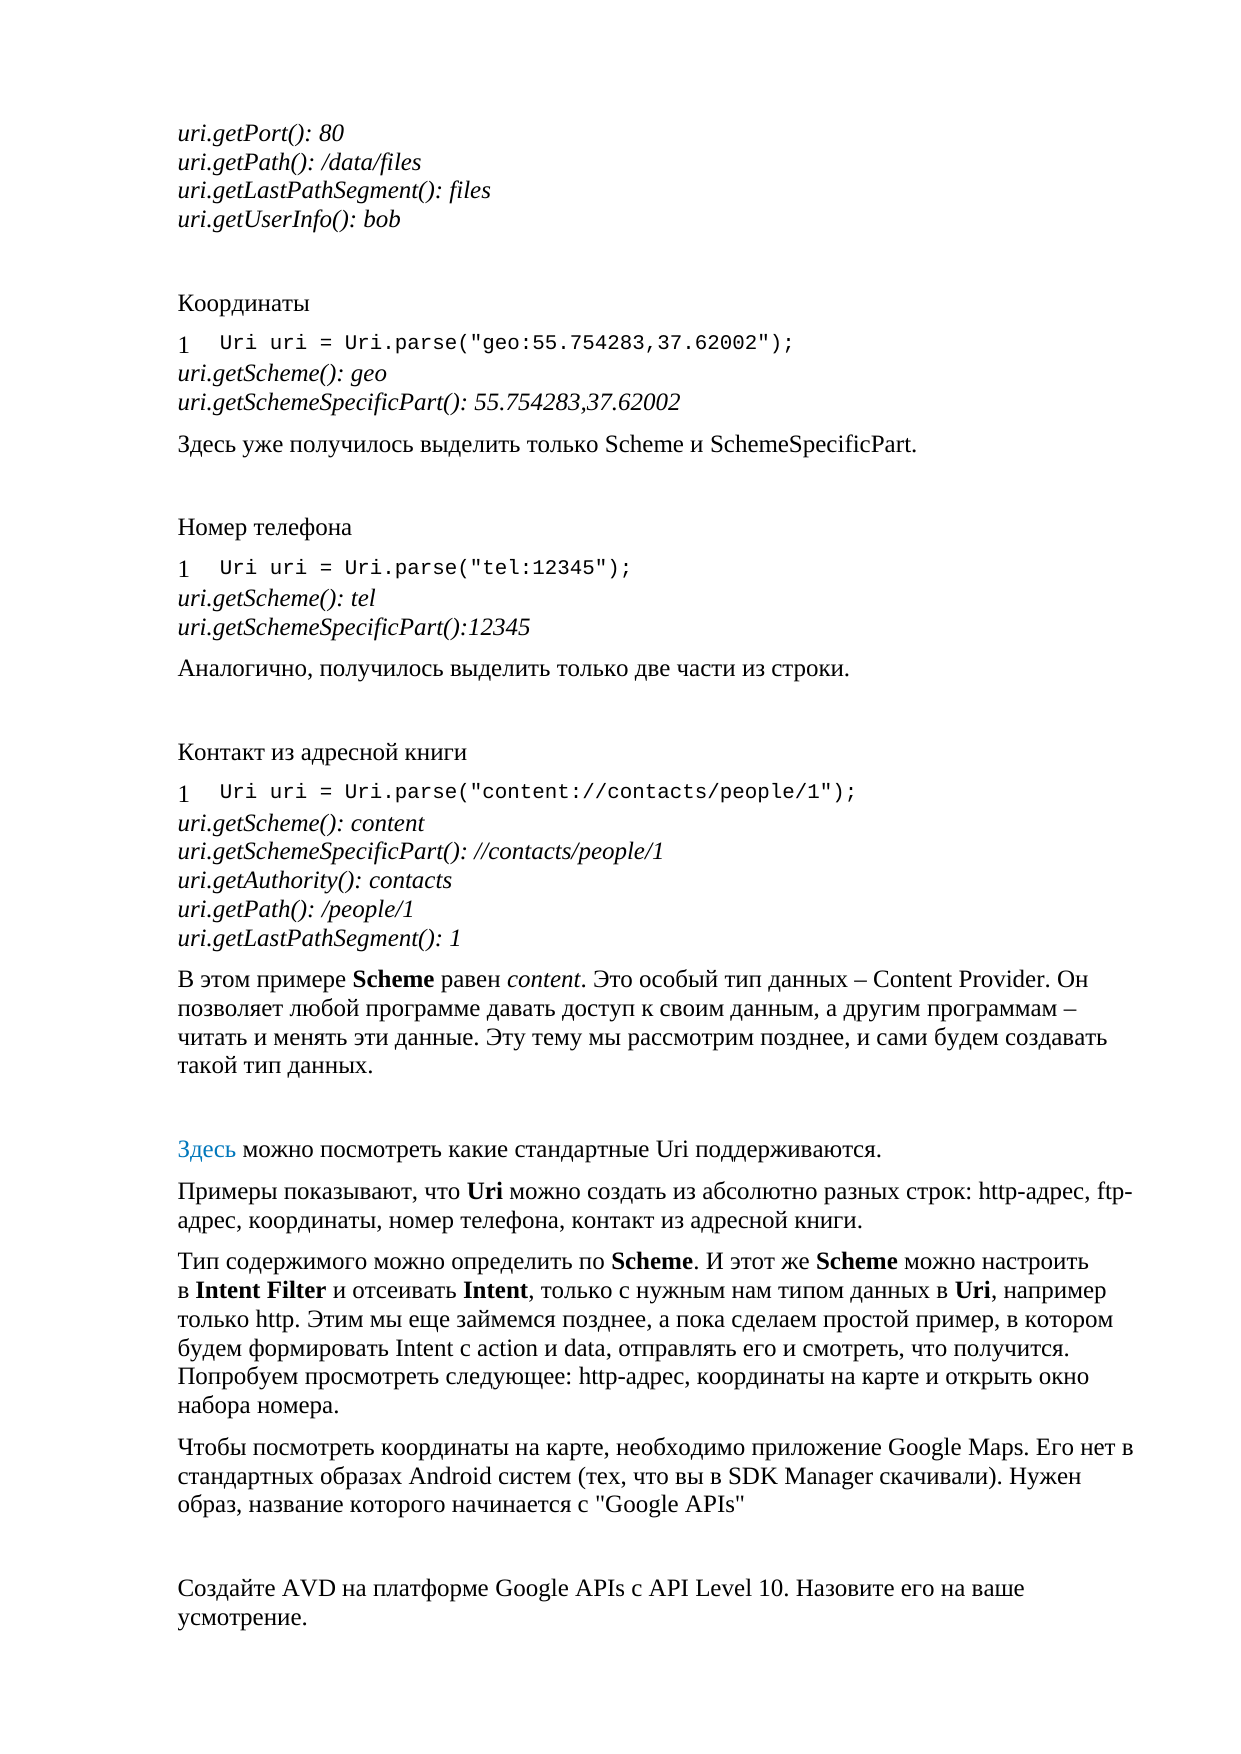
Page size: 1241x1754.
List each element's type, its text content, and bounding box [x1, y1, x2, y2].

text Контакт из адресной книги [177, 737, 1152, 766]
table_header Uri uri = Uri.parse("content://contacts/people/1"); [220, 779, 1240, 808]
table_header 1 [177, 554, 219, 583]
text Номер телефона [177, 512, 1152, 541]
text Примеры показывают, что Uri можно создать из абсолютно разных строк: http-адрес, ftp-адрес, координаты, номер телефона, контакт из адресной книги. [177, 1176, 1152, 1233]
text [177, 118, 1152, 233]
text uri.getScheme(): geo uri.getSchemeSpecificPart(): 55.754283,37.62002 [177, 358, 1152, 416]
text Аналогично, получилось выделить только две части из строки. [177, 653, 1152, 682]
text Создайте AVD на платформе Google APIs с API Level 10. Назовите его на ваше усмотрение. [177, 1573, 1152, 1631]
text Здесь можно посмотреть какие стандартные Uri поддерживаются. [177, 1134, 1152, 1163]
text uri.getScheme(): tel uri.getSchemeSpecificPart():12345 [177, 583, 1152, 641]
text Координаты [177, 288, 1152, 317]
table_header Uri uri = Uri.parse("geo:55.754283,37.62002"); [220, 330, 1240, 358]
text Тип содержимого можно определить по Scheme. И этот же Scheme можно настроить в Intent Filter и отсеивать Intent, только с нужным нам типом данных в Uri, например только http. Этим мы еще займемся позднее, а пока сделаем простой пример, в котором будем формировать Intent с action и data, отправлять его и смотреть, что получится. Попробуем просмотреть следующее: http-адрес, координаты на карте и открыть окно набора номера. [177, 1246, 1152, 1419]
text Чтобы посмотреть координаты на карте, необходимо приложение Google Maps. Его нет в стандартных образах Android систем (тех, что вы в SDK Manager скачивали). Нужен образ, название которого начинается с "Google APIs" [177, 1432, 1152, 1518]
text uri.getScheme(): content uri.getSchemeSpecificPart(): //contacts/people/1 uri.getAuthority(): contacts uri.getPath(): /people/1 uri.getLastPathSegment(): 1 [177, 808, 1152, 951]
text Здесь уже получилось выделить только Scheme и SchemeSpecificPart. [177, 429, 1152, 458]
table_header Uri uri = Uri.parse("tel:12345"); [220, 554, 1240, 583]
text В этом примере Scheme равен content. Это особый тип данных – Content Provider. Он позволяет любой программе давать доступ к своим данным, а другим программам – читать и менять эти данные. Эту тему мы рассмотрим позднее, и сами будем создавать такой тип данных. [177, 964, 1152, 1079]
table_header 1 [177, 779, 219, 808]
table_header 1 [177, 330, 219, 358]
